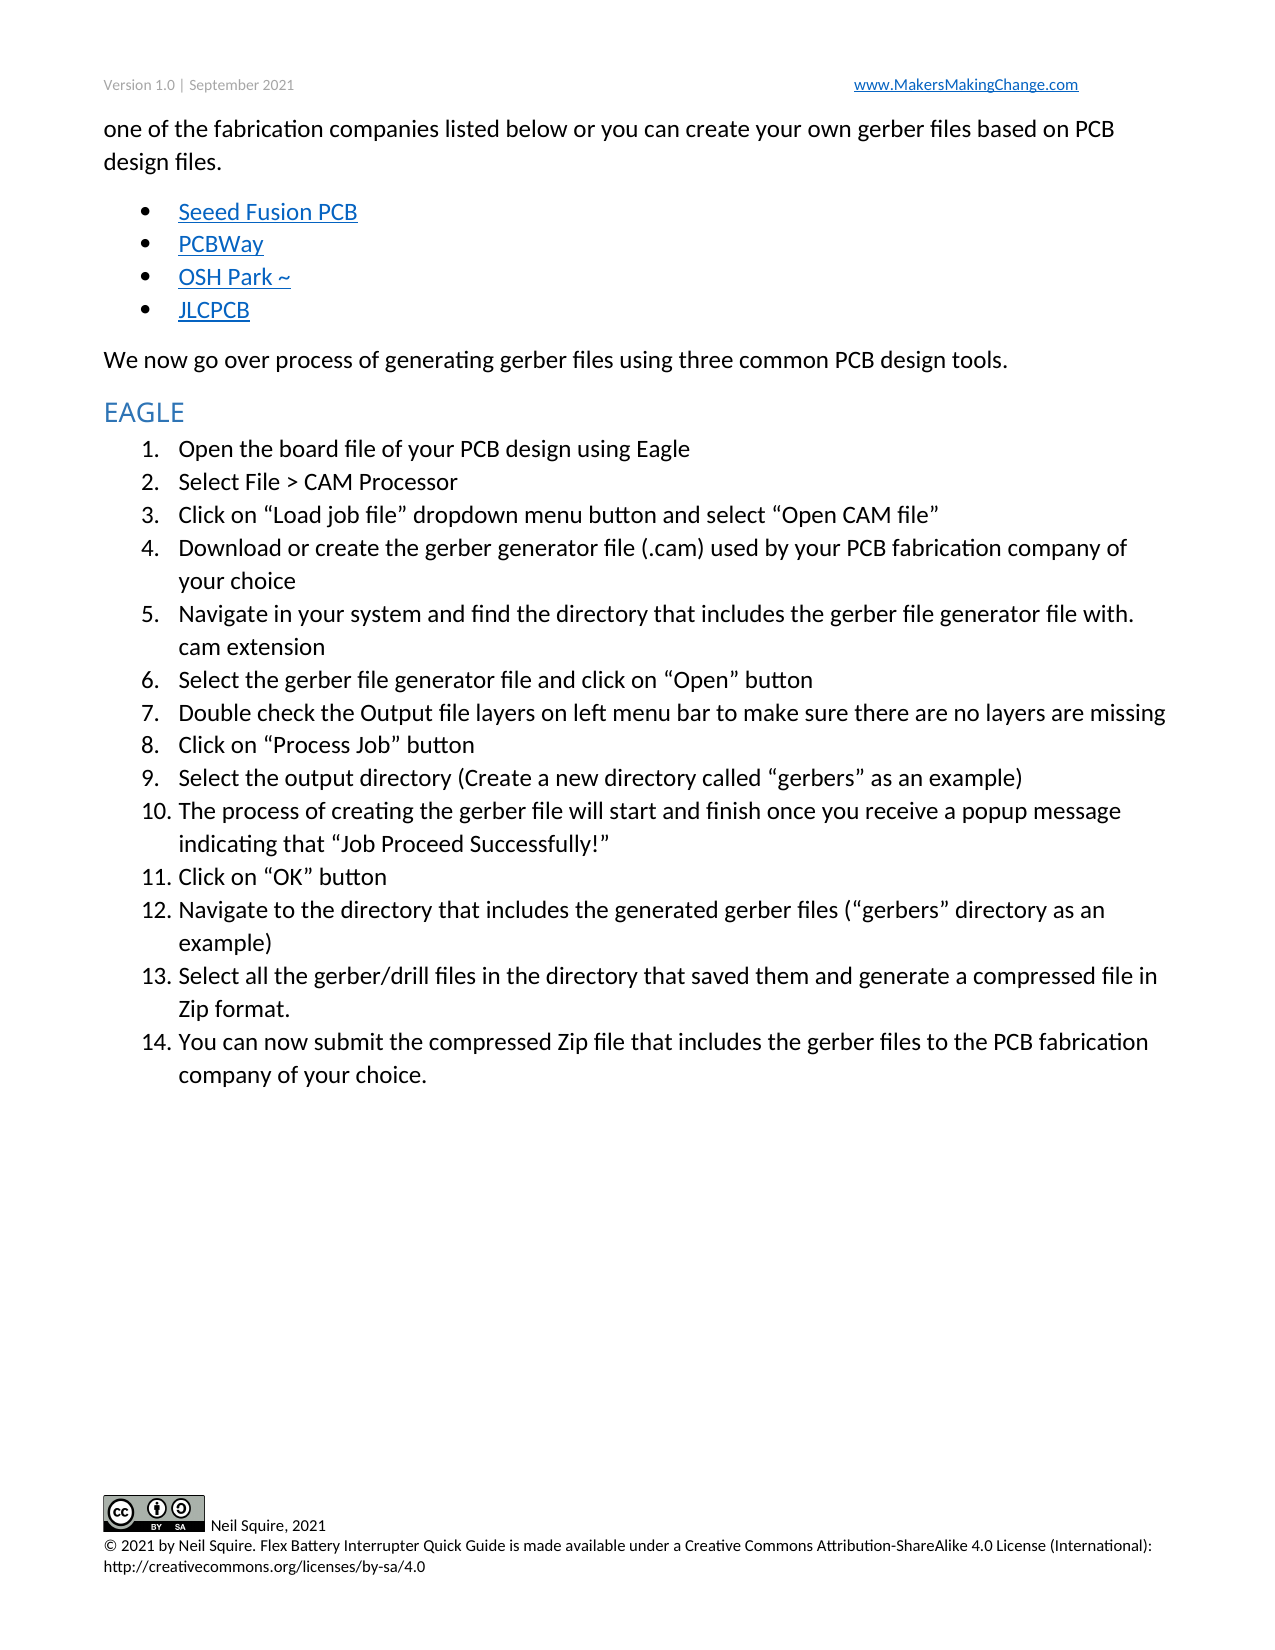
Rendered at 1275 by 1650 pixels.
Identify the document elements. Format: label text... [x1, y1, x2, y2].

list JLCPCB [141, 294, 1172, 325]
picture [103, 1495, 205, 1532]
list Seeed Fusion PCB [141, 196, 1172, 226]
list Click on “Load job file” dropdown menu button and select “Open CAM file” [141, 499, 1172, 530]
list Select all the gerber/drill files in the directory that saved them and generate a compressed file in Zip format. [141, 960, 1172, 1023]
list Navigate to the directory that includes the generated gerber files (“gerbers” directory as an example) [141, 894, 1172, 958]
list Click on “OK” button [141, 861, 1172, 892]
list PCBWay [141, 229, 1172, 259]
list Navigate in your system and find the directory that includes the gerber file generator file with. cam extension [141, 598, 1172, 661]
list You can now submit the compressed Zip file that includes the gerber files to the PCB fabrication company of your choice. [141, 1026, 1172, 1089]
subtitle EAGLE [103, 394, 1172, 431]
list Download or create the gerber generator file (.cam) used by your PCB fabrication company of your choice [141, 532, 1172, 596]
list Click on “Process Job” button [141, 730, 1172, 760]
list The process of creating the gerber file will start and finish once you receive a popup message indicating that “Job Proceed Successfully!” [141, 796, 1172, 859]
list Open the board file of your PCB design using Eagle [141, 433, 1172, 464]
text We now go over process of generating gerber files using three common PCB design tools. [103, 344, 1172, 374]
list Select the output directory (Create a new directory called “gerbers” as an example) [141, 763, 1172, 793]
list Select the gerber file generator file and click on “Open” button [141, 664, 1172, 694]
list Double check the Output file layers on left menu bar to make sure there are no layers are missing [141, 697, 1172, 727]
list Select File > CAM Processor [141, 466, 1172, 497]
list OSH Park ~ [141, 262, 1172, 292]
